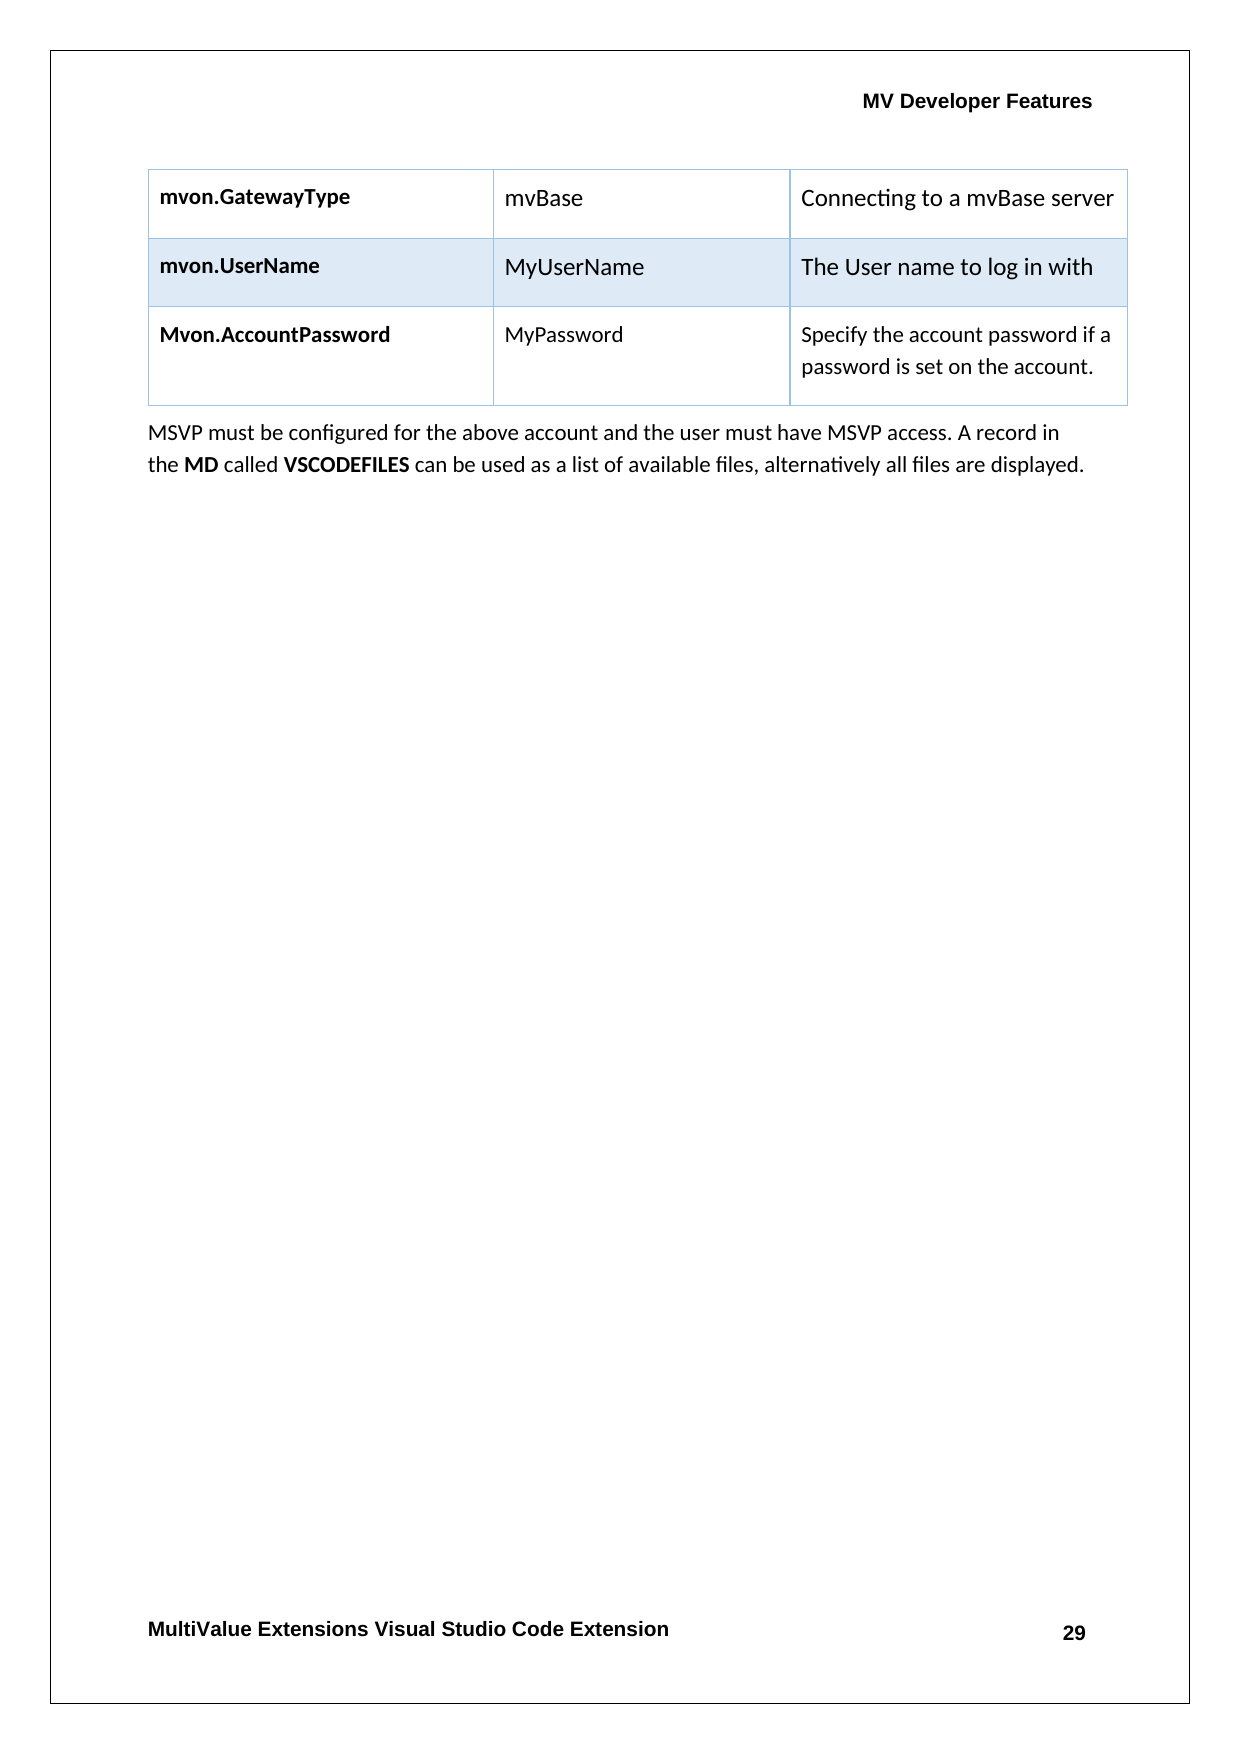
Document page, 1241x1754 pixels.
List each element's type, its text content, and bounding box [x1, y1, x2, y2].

table_cell The User name to log in with [791, 239, 1127, 306]
table_cell MyPassword [494, 307, 789, 404]
table_cell Mvon.AccountPassword [149, 307, 493, 404]
table_cell Connecting to a mvBase server [791, 170, 1127, 237]
table_cell mvBase [494, 170, 789, 237]
table_cell mvon.UserName [149, 239, 493, 306]
table_cell mvon.GatewayType [149, 170, 493, 237]
table_cell MyUserName [494, 239, 789, 306]
text MSVP must be configured for the above account and the user must have MSVP access. A record in the MD called VSCODEFILES can be used as a list of available files, alternatively all files are displayed. [148, 418, 1093, 478]
table_cell Specify the account password if a password is set on the account. [791, 307, 1127, 404]
